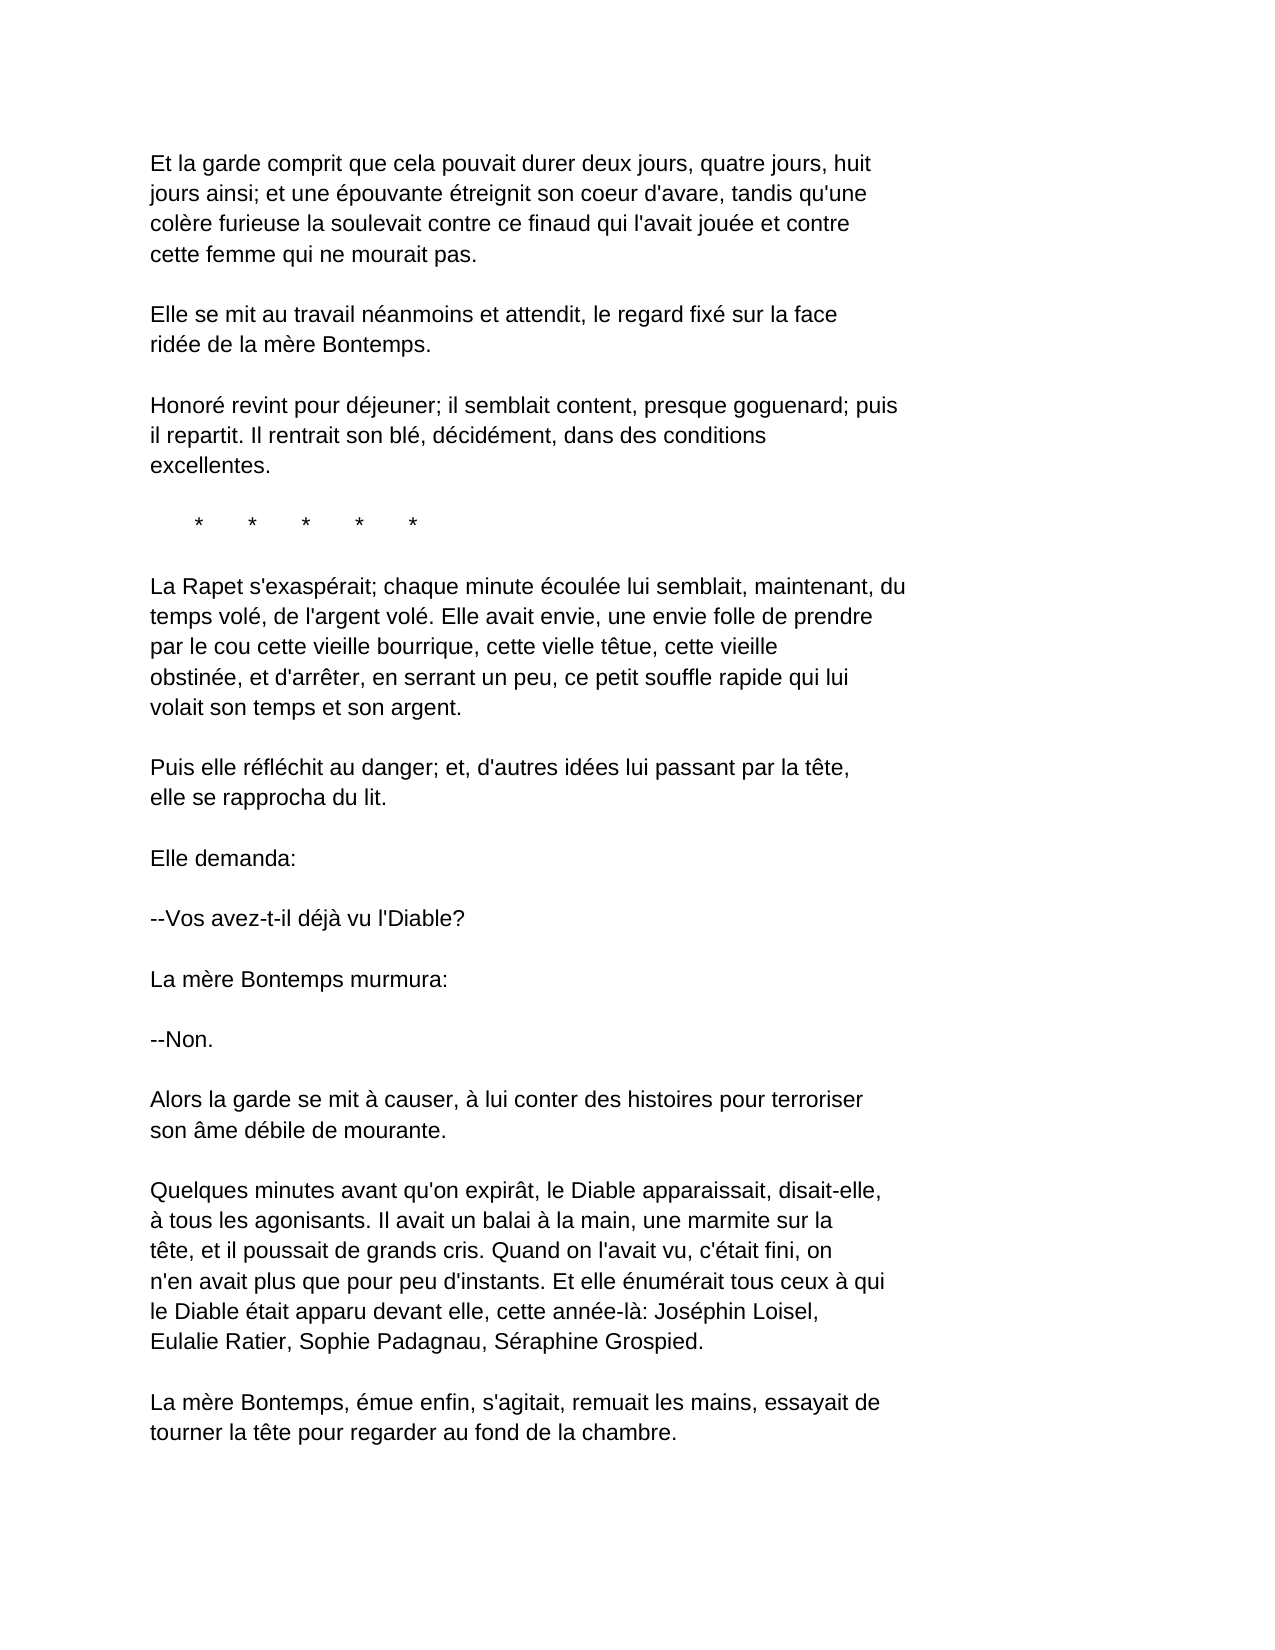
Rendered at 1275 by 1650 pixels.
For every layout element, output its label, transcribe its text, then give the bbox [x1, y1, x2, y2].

text jours ainsi; et une épouvante étreignit son coeur d'avare, tandis qu'une [150, 180, 1125, 207]
text La Rapet s'exaspérait; chaque minute écoulée lui semblait, maintenant, du [150, 573, 1125, 599]
text --Vos avez-t-il déjà vu l'Diable? [150, 905, 1125, 932]
text ridée de la mère Bontemps. [150, 331, 1125, 358]
text Quelques minutes avant qu'on expirât, le Diable apparaissait, disait-elle, [150, 1177, 1125, 1203]
text tête, et il poussait de grands cris. Quand on l'avait vu, c'était fini, on [150, 1237, 1125, 1264]
text * * * * * [150, 512, 1125, 539]
text Honoré revint pour déjeuner; il semblait content, presque goguenard; puis [150, 392, 1125, 418]
text n'en avait plus que pour peu d'instants. Et elle énumérait tous ceux à qui [150, 1268, 1125, 1294]
text Elle demanda: [150, 845, 1125, 871]
text le Diable était apparu devant elle, cette année-là: Joséphin Loisel, [150, 1298, 1125, 1324]
text La mère Bontemps, émue enfin, s'agitait, remuait les mains, essayait de [150, 1388, 1125, 1415]
text temps volé, de l'argent volé. Elle avait envie, une envie folle de prendre [150, 603, 1125, 629]
text --Non. [150, 1026, 1125, 1052]
text tourner la tête pour regarder au fond de la chambre. [150, 1419, 1125, 1445]
text excellentes. [150, 452, 1125, 478]
text cette femme qui ne mourait pas. [150, 241, 1125, 267]
text obstinée, et d'arrêter, en serrant un peu, ce petit souffle rapide qui lui [150, 663, 1125, 690]
text Eulalie Ratier, Sophie Padagnau, Séraphine Grospied. [150, 1328, 1125, 1354]
text Elle se mit au travail néanmoins et attendit, le regard fixé sur la face [150, 301, 1125, 327]
text Et la garde comprit que cela pouvait durer deux jours, quatre jours, huit [150, 150, 1125, 176]
text par le cou cette vieille bourrique, cette vielle têtue, cette vieille [150, 633, 1125, 660]
text son âme débile de mourante. [150, 1117, 1125, 1143]
text Puis elle réfléchit au danger; et, d'autres idées lui passant par la tête, [150, 754, 1125, 781]
text colère furieuse la soulevait contre ce finaud qui l'avait jouée et contre [150, 210, 1125, 237]
text Alors la garde se mit à causer, à lui conter des histoires pour terroriser [150, 1086, 1125, 1113]
text à tous les agonisants. Il avait un balai à la main, une marmite sur la [150, 1207, 1125, 1234]
text elle se rapprocha du lit. [150, 784, 1125, 811]
text il repartit. Il rentrait son blé, décidément, dans des conditions [150, 422, 1125, 448]
text volait son temps et son argent. [150, 694, 1125, 720]
text La mère Bontemps murmura: [150, 966, 1125, 992]
